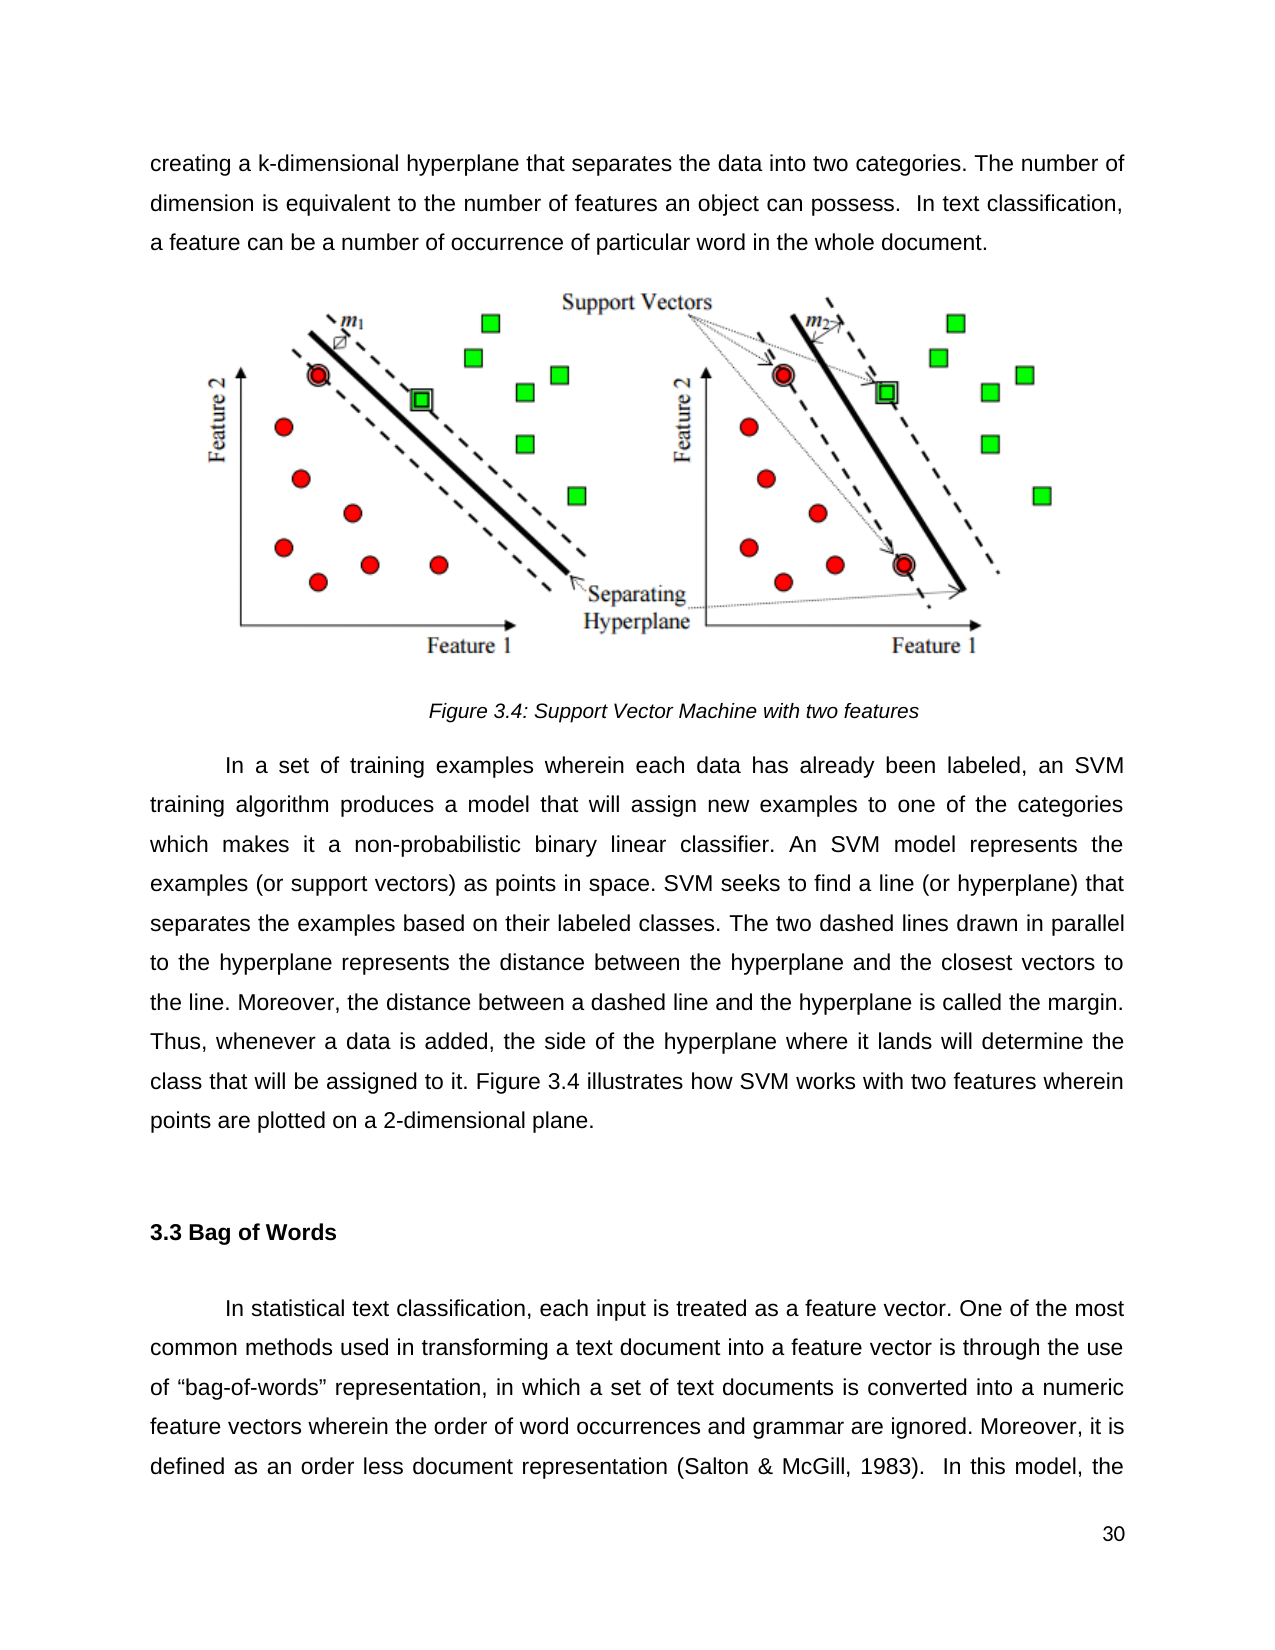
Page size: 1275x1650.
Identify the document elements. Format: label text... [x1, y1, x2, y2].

text Figure 3.4: Support Vector Machine with two features [150, 699, 1125, 723]
picture [203, 285, 1072, 669]
text In a set of training examples wherein each data has already been labeled, an SVM training algorithm produces a model that will assign new examples to one of the categories which makes it a non-probabilistic binary linear classifier. An SVM model represents the examples (or support vectors) as points in space. SVM seeks to find a line (or hyperplane) that separates the examples based on their labeled classes. The two dashed lines drawn in parallel to the hyperplane represents the distance between the hyperplane and the closest vectors to the line. Moreover, the distance between a dashed line and the hyperplane is called the margin. Thus, whenever a data is added, the side of the hyperplane where it lands will determine the class that will be assigned to it. Figure 3.4 illustrates how SVM works with two features wherein points are plotted on a 2-dimensional plane. [150, 752, 1125, 1133]
subtitle 3.3 Bag of Words [150, 1219, 1125, 1246]
